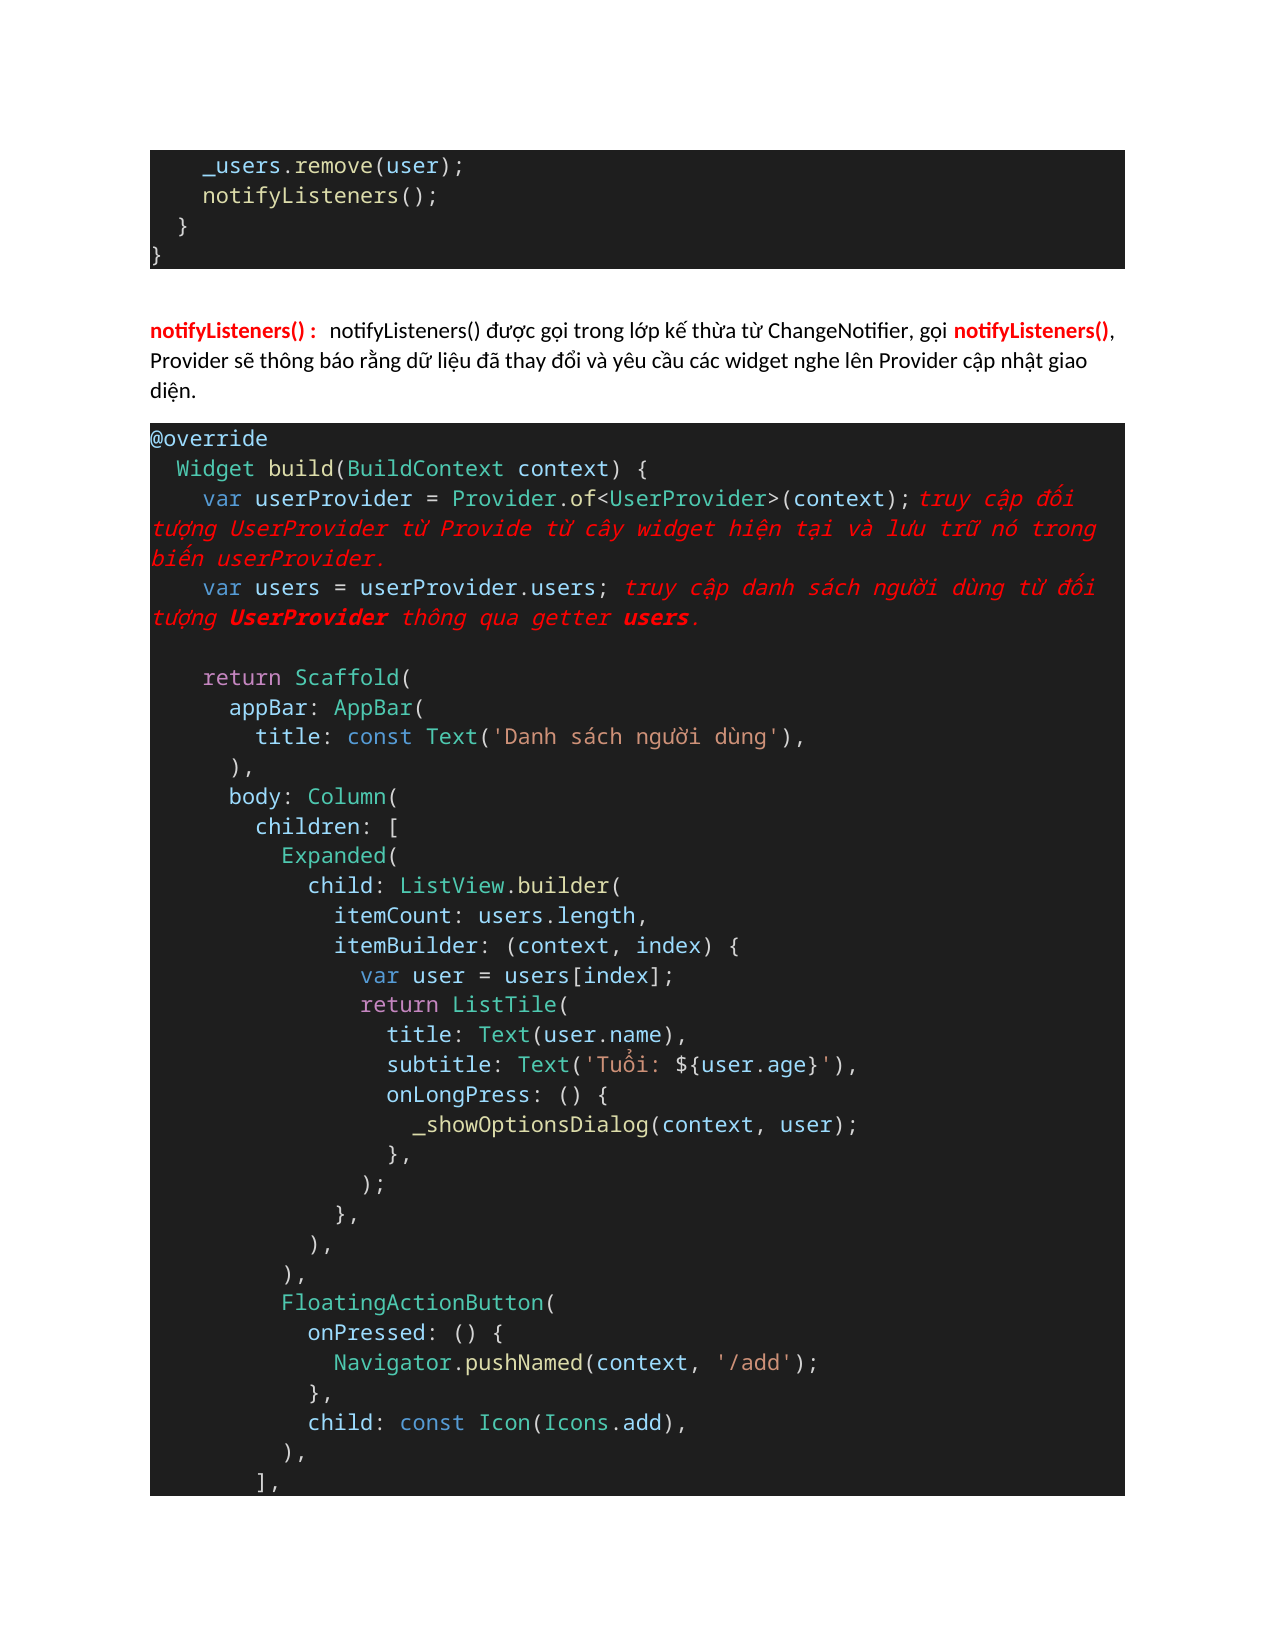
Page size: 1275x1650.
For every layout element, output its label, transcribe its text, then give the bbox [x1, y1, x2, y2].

text child: ListView.builder( [150, 870, 1125, 900]
text }, [150, 1377, 1125, 1406]
text var users = userProvider.users; truy cập danh sách người dùng từ đối tượng UserProvider thông qua getter users. [150, 572, 1125, 632]
text notifyListeners() : notifyListeners() được gọi trong lớp kế thừa từ ChangeNotifier, gọi notifyListeners(), Provider sẽ thông báo rằng dữ liệu đã thay đổi và yêu cầu các widget nghe lên Provider cập nhật giao diện. [150, 316, 1125, 404]
text _users.remove(user); [150, 150, 1125, 180]
text return Scaffold( [150, 662, 1125, 691]
text }, [150, 1138, 1125, 1168]
text children: [ [150, 811, 1125, 840]
text var userProvider = Provider.of<UserProvider>(context); truy cập đối tượng UserProvider từ Provide từ cây widget hiện tại và lưu trữ nó trong biến userProvider. [150, 483, 1125, 572]
text ), [150, 751, 1125, 781]
text notifyListeners(); [150, 180, 1125, 209]
text subtitle: Text('Tuổi: ${user.age}'), [150, 1049, 1125, 1079]
text itemCount: users.length, [150, 900, 1125, 930]
text Widget build(BuildContext context) { [150, 453, 1125, 483]
text body: Column( [150, 781, 1125, 811]
text Expanded( [150, 840, 1125, 870]
text title: Text(user.name), [150, 1019, 1125, 1049]
text var user = users[index]; [150, 959, 1125, 989]
text @override [150, 423, 1125, 453]
text itemBuilder: (context, index) { [150, 930, 1125, 959]
text title: const Text('Danh sách người dùng'), [150, 721, 1125, 751]
text child: const Icon(Icons.add), [150, 1406, 1125, 1436]
text } [150, 209, 1125, 239]
text _showOptionsDialog(context, user); [150, 1108, 1125, 1138]
text FloatingActionButton( [150, 1287, 1125, 1317]
text }, [150, 1198, 1125, 1228]
text ], [150, 1466, 1125, 1496]
text return ListTile( [150, 989, 1125, 1019]
text ), [150, 1228, 1125, 1257]
text ), [150, 1257, 1125, 1287]
text ); [150, 1168, 1125, 1198]
text appBar: AppBar( [150, 691, 1125, 721]
text ), [150, 1436, 1125, 1466]
text onPressed: () { [150, 1317, 1125, 1347]
text onLongPress: () { [150, 1079, 1125, 1108]
text } [150, 239, 1125, 269]
text Navigator.pushNamed(context, '/add'); [150, 1347, 1125, 1377]
